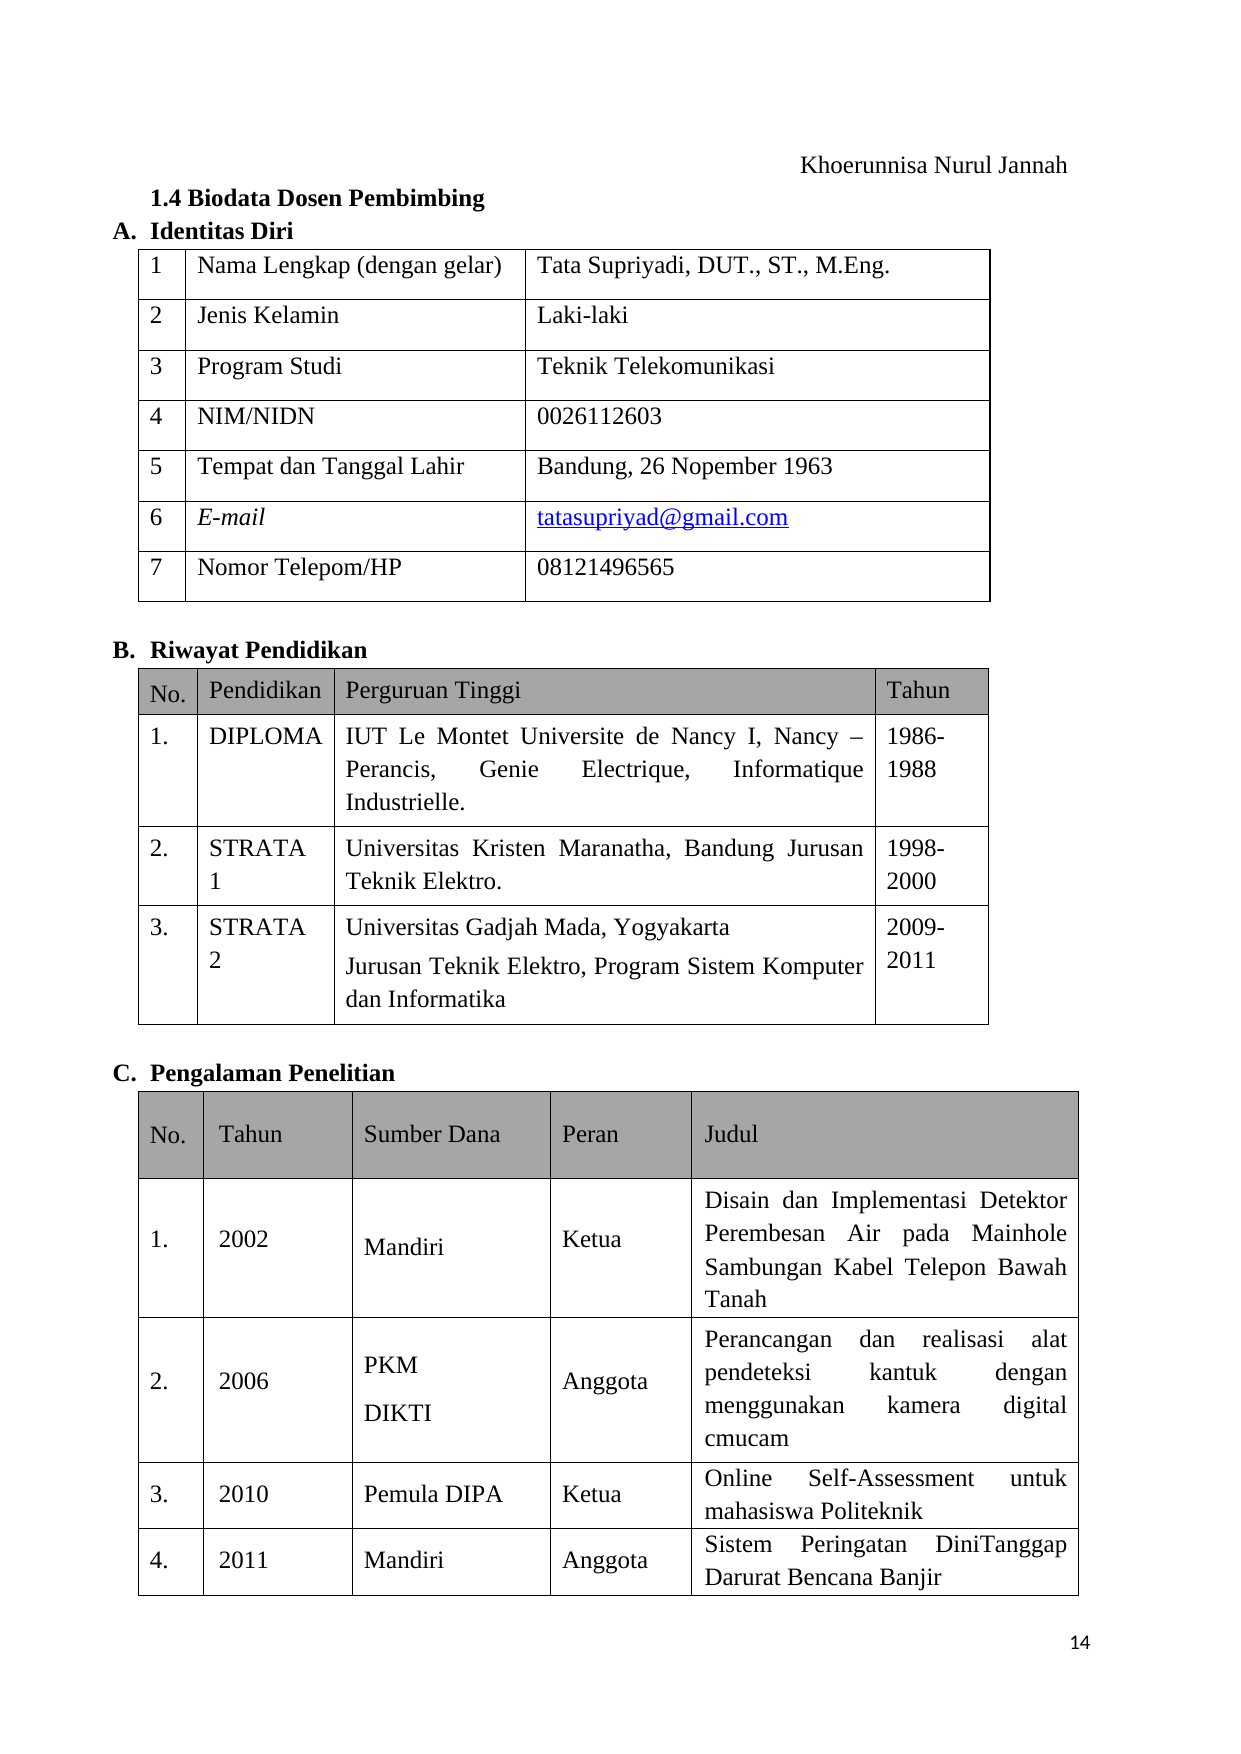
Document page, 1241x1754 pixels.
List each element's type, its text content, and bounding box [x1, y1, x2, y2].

table_header No. [139, 1092, 203, 1178]
table_cell 0026112603 [526, 401, 989, 450]
table_cell Online Self-Assessment untuk mahasiswa Politeknik [692, 1463, 1078, 1528]
table_header Pendidikan [198, 669, 334, 714]
table_cell 2 [139, 300, 185, 350]
table_cell Mandiri [353, 1179, 550, 1317]
table_cell 4 [139, 401, 185, 450]
table_header No. [139, 669, 197, 714]
table_cell 1. [139, 715, 197, 826]
table_cell Ketua [551, 1463, 691, 1528]
table_header Perguruan Tinggi [335, 669, 875, 714]
table_cell 3 [139, 351, 185, 400]
table_header Sumber Dana [353, 1092, 550, 1178]
list Pengalaman Penelitian [112, 1058, 1090, 1087]
table_cell 1. [139, 1179, 203, 1317]
text 1.4 Biodata Dosen Pembimbing [150, 183, 1090, 212]
table_cell 3. [139, 906, 197, 1024]
table_cell DIPLOMA [198, 715, 334, 826]
table_cell 4. [139, 1529, 203, 1594]
table_cell Anggota [551, 1318, 691, 1462]
table_cell STRATA 1 [198, 827, 334, 905]
table_cell Jenis Kelamin [186, 300, 525, 350]
table_cell Mandiri [353, 1529, 550, 1594]
table_cell Sistem Peringatan DiniTanggap Darurat Bencana Banjir [692, 1529, 1078, 1594]
table_cell Bandung, 26 Nopember 1963 [526, 451, 989, 501]
table_header 1 [139, 250, 185, 299]
table_header Tahun [204, 1092, 352, 1178]
table_header Tata Supriyadi, DUT., ST., M.Eng. [526, 250, 989, 299]
table_header Nama Lengkap (dengan gelar) [186, 250, 525, 299]
list Identitas Diri [112, 216, 1090, 245]
table_cell PKM DIKTI [353, 1318, 550, 1462]
table_cell Anggota [551, 1529, 691, 1594]
table_cell Nomor Telepom/HP [186, 552, 525, 601]
table_cell 5 [139, 451, 185, 501]
table_cell 2002 [204, 1179, 352, 1317]
table_cell Tempat dan Tanggal Lahir [186, 451, 525, 501]
table_cell 1998-2000 [876, 827, 988, 905]
table_header Judul [692, 1092, 1078, 1178]
table_cell 2006 [204, 1318, 352, 1462]
table_cell STRATA 2 [198, 906, 334, 1024]
table_cell 2010 [204, 1463, 352, 1528]
table_cell 3. [139, 1463, 203, 1528]
table_cell 2011 [204, 1529, 352, 1594]
table_cell E-mail [186, 502, 525, 551]
table_cell 6 [139, 502, 185, 551]
table_cell Teknik Telekomunikasi [526, 351, 989, 400]
table_cell Ketua [551, 1179, 691, 1317]
table_cell IUT Le Montet Universite de Nancy I, Nancy – Perancis, Genie Electrique, Informatique Industrielle. [335, 715, 875, 826]
table_cell Program Studi [186, 351, 525, 400]
table_cell 2. [139, 827, 197, 905]
text Khoerunnisa Nurul Jannah [800, 150, 1090, 179]
table_cell tatasupriyad@gmail.com [526, 502, 989, 551]
table_cell Disain dan Implementasi Detektor Perembesan Air pada Mainhole Sambungan Kabel Telepon Bawah Tanah [692, 1179, 1078, 1317]
table_header Tahun [876, 669, 988, 714]
table_header Peran [551, 1092, 691, 1178]
table_cell Universitas Kristen Maranatha, Bandung Jurusan Teknik Elektro. [335, 827, 875, 905]
table_cell Pemula DIPA [353, 1463, 550, 1528]
table_cell Perancangan dan realisasi alat pendeteksi kantuk dengan menggunakan kamera digital cmucam [692, 1318, 1078, 1462]
table_cell NIM/NIDN [186, 401, 525, 450]
table_cell 2. [139, 1318, 203, 1462]
table_cell 7 [139, 552, 185, 601]
table_cell 08121496565 [526, 552, 989, 601]
table_cell 1986-1988 [876, 715, 988, 826]
table_cell Laki-laki [526, 300, 989, 350]
table_cell 2009-2011 [876, 906, 988, 1024]
list Riwayat Pendidikan [112, 635, 1090, 664]
table_cell Universitas Gadjah Mada, Yogyakarta Jurusan Teknik Elektro, Program Sistem Komputer dan Informatika [335, 906, 875, 1024]
